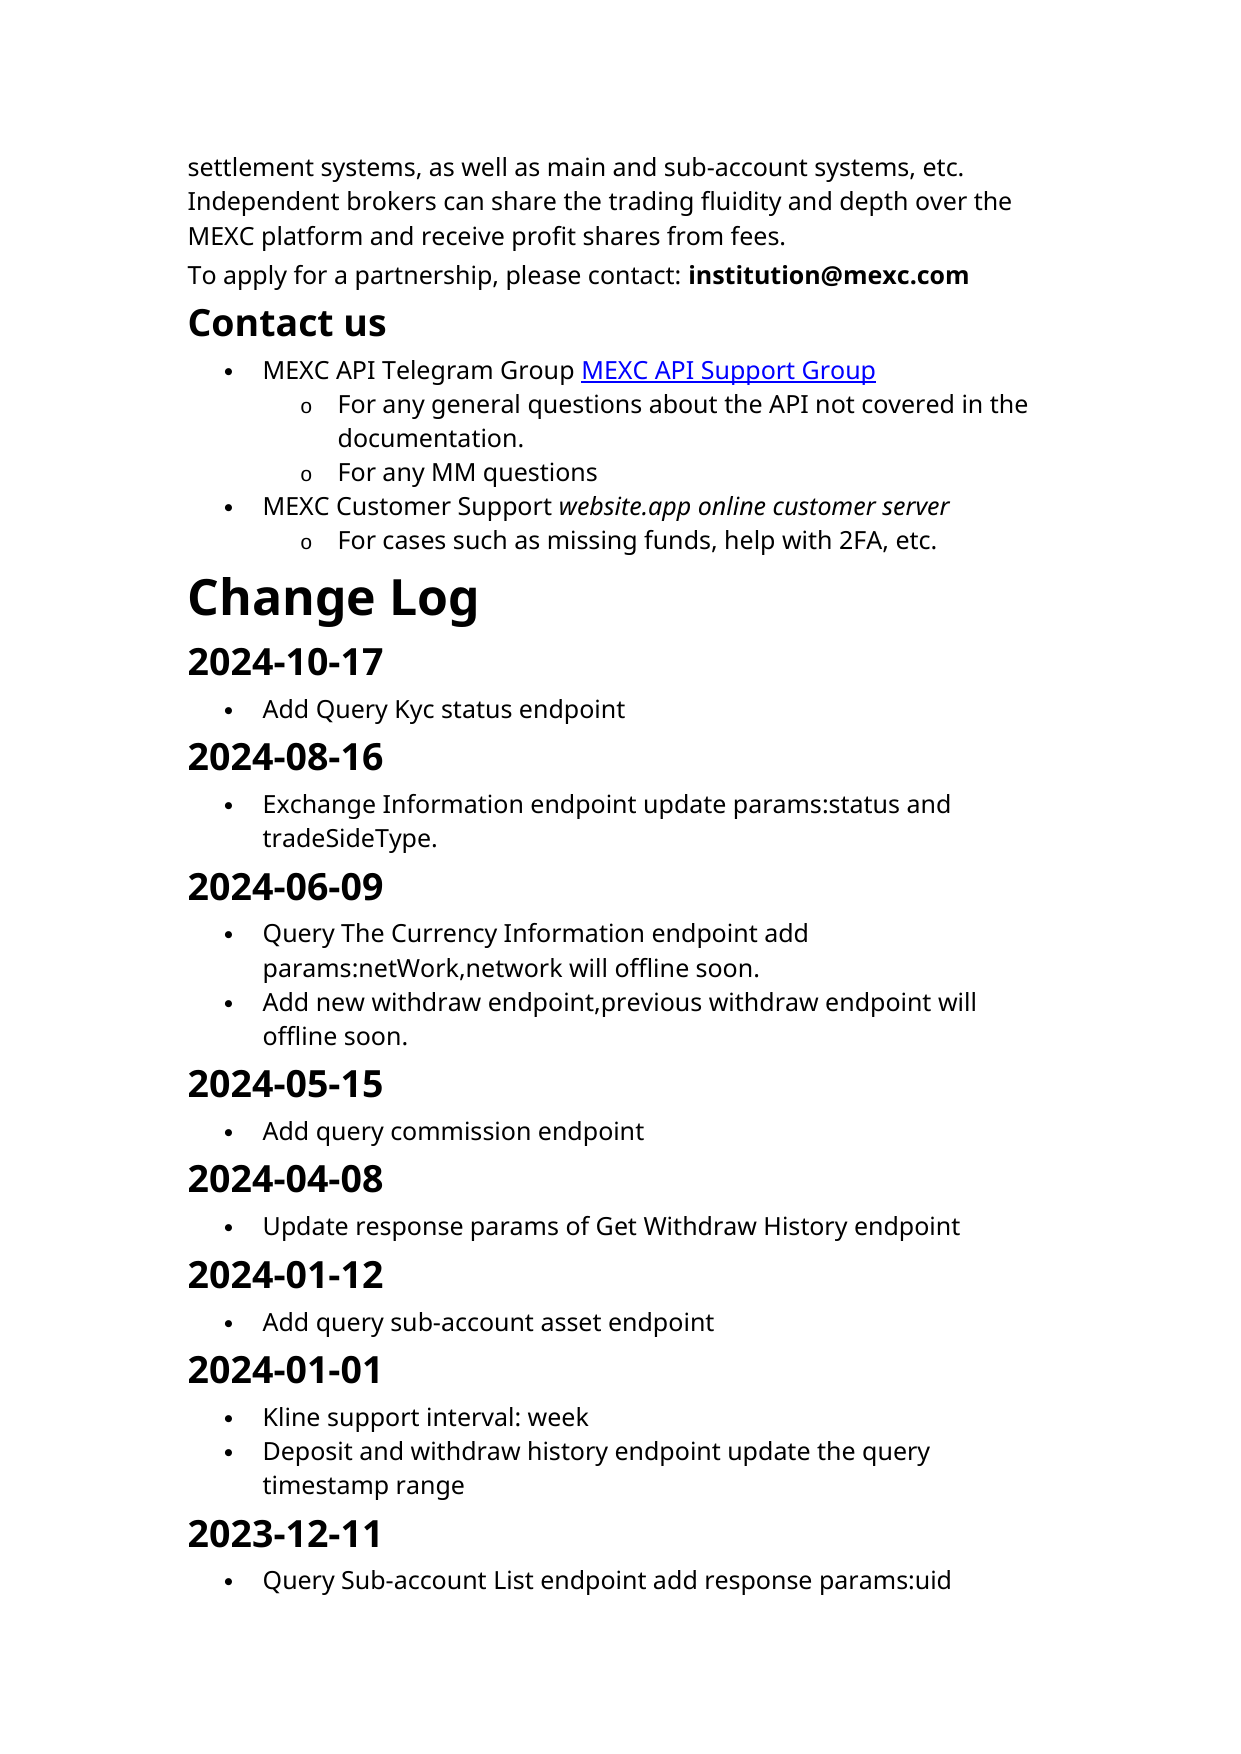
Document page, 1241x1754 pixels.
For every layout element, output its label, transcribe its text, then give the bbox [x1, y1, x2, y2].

subtitle 2023-12-11 [187, 1507, 1053, 1558]
list Exchange Information endpoint update params:status and tradeSideType. [225, 787, 1053, 855]
list Deposit and withdraw history endpoint update the query timestamp range [225, 1434, 1053, 1502]
list Query Sub-account List endpoint add response params:uid [225, 1563, 1053, 1597]
subtitle 2024-08-16 [187, 731, 1053, 782]
list Add Query Kyc status endpoint [225, 691, 1053, 726]
subtitle 2024-04-08 [187, 1153, 1053, 1204]
list Query The Currency Information endpoint add params:netWork,network will offline soon. [225, 916, 1053, 984]
list For cases such as missing funds, help with 2FA, etc. [300, 523, 1053, 557]
text To apply for a partnership, please contact: institution@mexc.com [187, 257, 1053, 291]
list Add new withdraw endpoint,previous withdraw endpoint will offline soon. [225, 984, 1053, 1052]
list Add query commission endpoint [225, 1114, 1053, 1148]
list For any general questions about the API not covered in the documentation. [300, 387, 1053, 455]
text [187, 150, 1053, 252]
subtitle Contact us [187, 296, 1053, 347]
list MEXC API Telegram Group MEXC API Support Group [225, 353, 1053, 387]
list Kline support interval: week [225, 1399, 1053, 1434]
subtitle 2024-01-01 [187, 1343, 1053, 1394]
subtitle Change Log [187, 562, 1053, 630]
list Add query sub-account asset endpoint [225, 1304, 1053, 1338]
list Update response params of Get Withdraw History endpoint [225, 1209, 1053, 1243]
subtitle 2024-10-17 [187, 635, 1053, 686]
list MEXC Customer Support website.app online customer server [225, 489, 1053, 523]
subtitle 2024-06-09 [187, 860, 1053, 911]
list For any MM questions [300, 455, 1053, 489]
subtitle 2024-05-15 [187, 1057, 1053, 1108]
subtitle 2024-01-12 [187, 1248, 1053, 1299]
